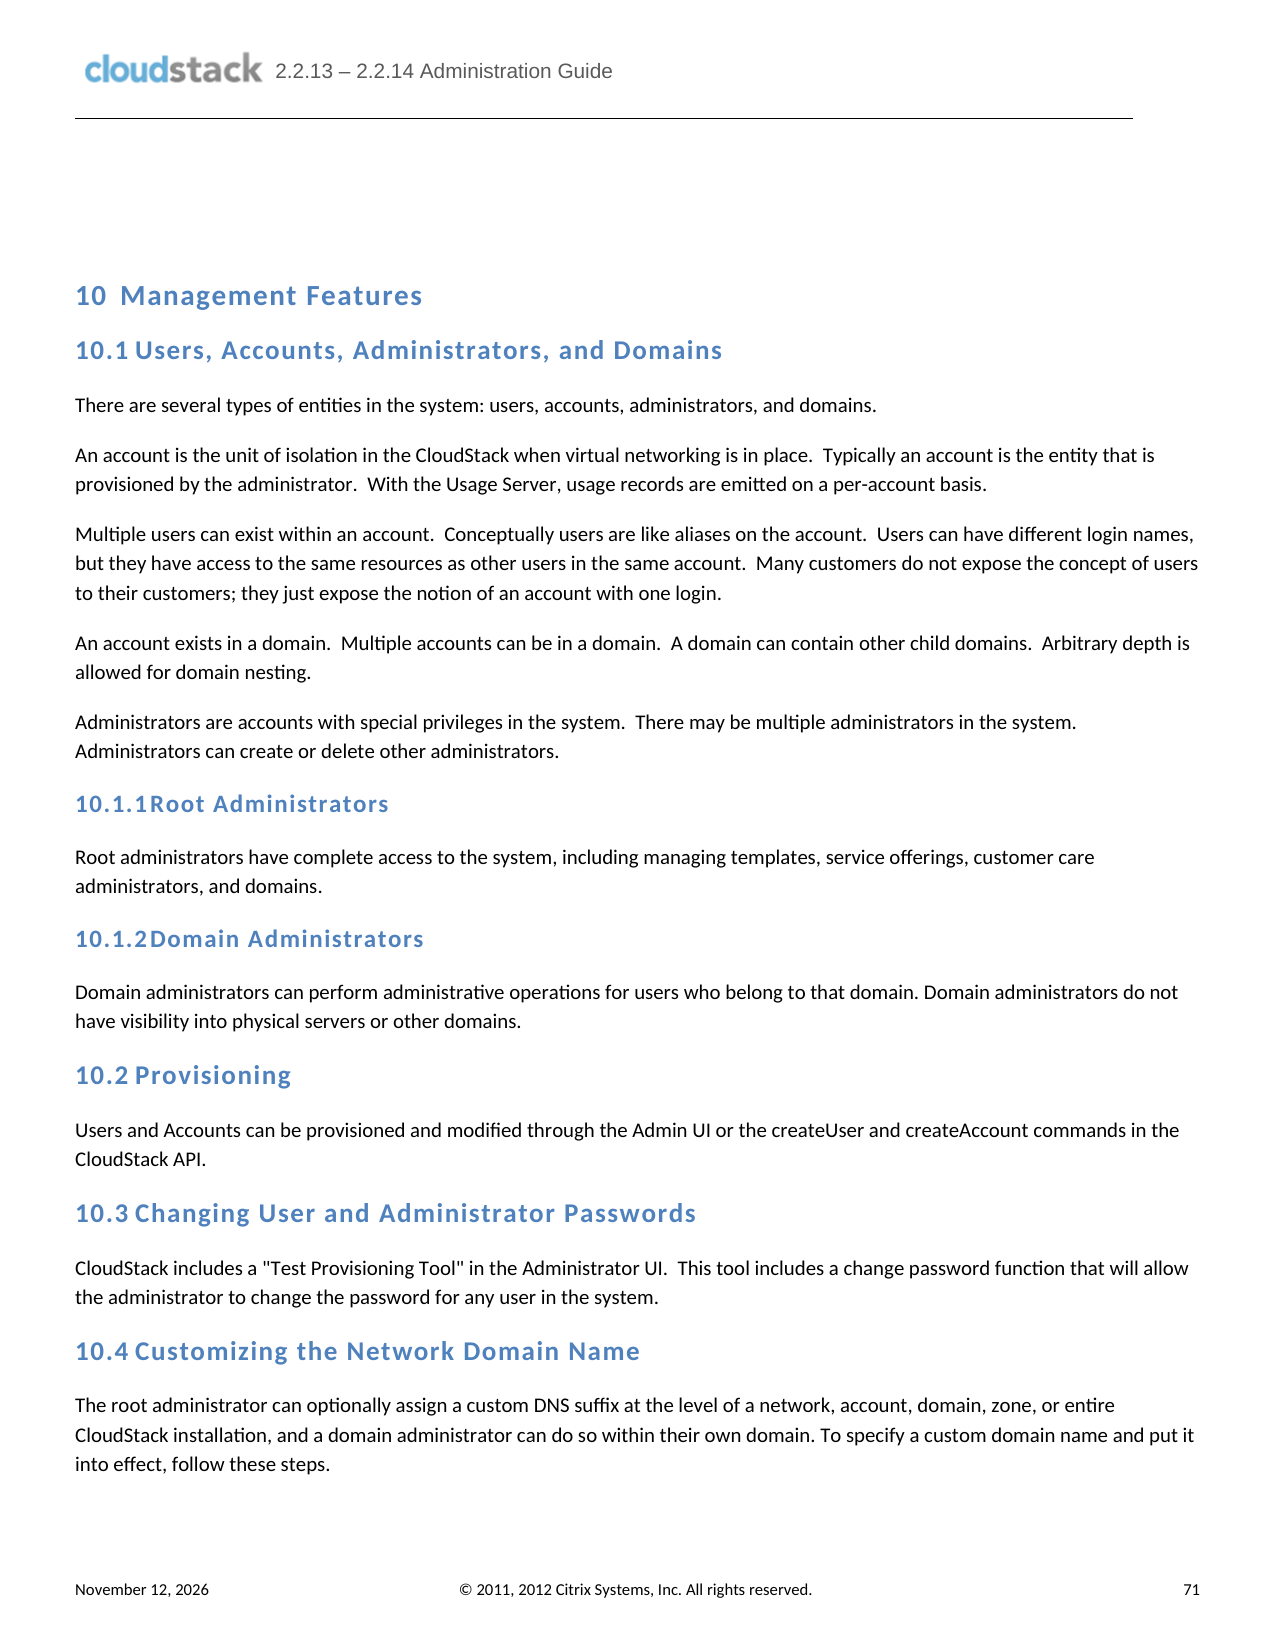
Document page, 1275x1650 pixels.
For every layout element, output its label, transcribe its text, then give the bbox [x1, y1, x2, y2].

text Users and Accounts can be provisioned and modified through the Admin UI or the createUser and createAccount commands in the CloudStack API. [75, 1117, 1200, 1171]
list CloudStack includes a "Test Provisioning Tool" in the Administrator UI. This tool includes a change password function that will allow the administrator to change the password for any user in the system. [75, 1255, 1200, 1309]
text There are several types of entities in the system: users, accounts, administrators, and domains. [75, 392, 1200, 418]
subtitle Provisioning [75, 1058, 1200, 1091]
text Domain administrators can perform administrative operations for users who belong to that domain. Domain administrators do not have visibility into physical servers or other domains. [75, 979, 1200, 1033]
subtitle Users, Accounts, Administrators, and Domains [75, 333, 1200, 366]
text Root administrators have complete access to the system, including managing templates, service offerings, customer care administrators, and domains. [75, 844, 1200, 898]
subtitle Root Administrators [75, 788, 1200, 818]
subtitle Changing User and Administrator Passwords [75, 1196, 1200, 1229]
text Administrators are accounts with special privileges in the system. There may be multiple administrators in the system. Administrators can create or delete other administrators. [75, 709, 1200, 763]
text The root administrator can optionally assign a custom DNS suffix at the level of a network, account, domain, zone, or entire CloudStack installation, and a domain administrator can do so within their own domain. To specify a custom domain name and put it into effect, follow these steps. [75, 1393, 1200, 1476]
text An account is the unit of isolation in the CloudStack when virtual networking is in place. Typically an account is the entity that is provisioned by the administrator. With the Usage Server, usage records are emitted on a per-account basis. [75, 442, 1200, 497]
text Multiple users can exist within an account. Conceptually users are like aliases on the account. Users can have different login names, but they have access to the same resources as other users in the same account. Many customers do not expose the concept of users to their customers; they just expose the notion of an account with one login. [75, 521, 1200, 605]
subtitle Customizing the Network Domain Name [75, 1334, 1200, 1367]
picture [75, 44, 276, 95]
text An account exists in a domain. Multiple accounts can be in a domain. A domain can contain other child domains. Arbitrary depth is allowed for domain nesting. [75, 630, 1200, 684]
subtitle Domain Administrators [75, 923, 1200, 953]
subtitle Management Features [75, 277, 1200, 313]
